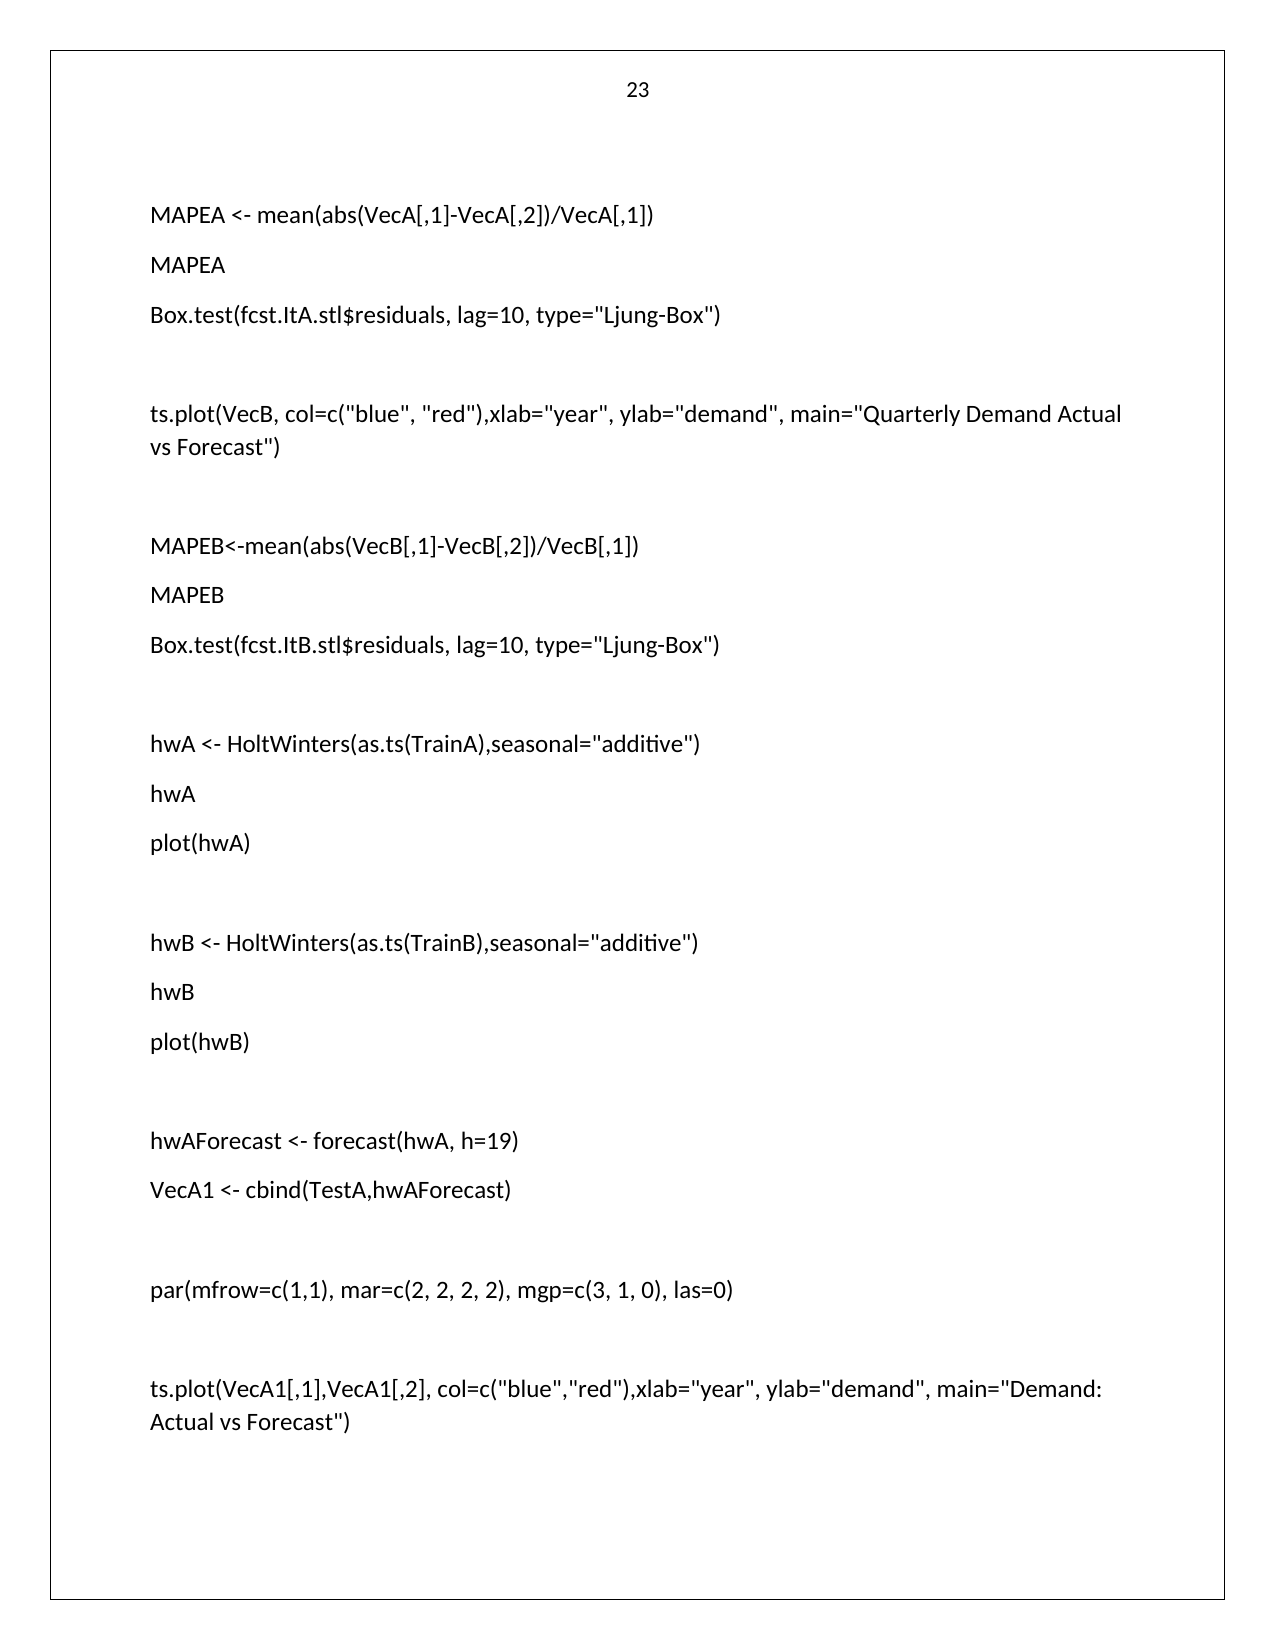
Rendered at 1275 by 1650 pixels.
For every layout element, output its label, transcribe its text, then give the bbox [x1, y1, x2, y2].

text Box.test(fcst.ItB.stl$residuals, lag=10, type="Ljung-Box") [150, 629, 1125, 660]
text hwB <- HoltWinters(as.ts(TrainB),seasonal="additive") [150, 927, 1125, 957]
text hwA <- HoltWinters(as.ts(TrainA),seasonal="additive") [150, 728, 1125, 759]
text hwAForecast <- forecast(hwA, h=19) [150, 1125, 1125, 1156]
text hwA [150, 778, 1125, 808]
text par(mfrow=c(1,1), mar=c(2, 2, 2, 2), mgp=c(3, 1, 0), las=0) [150, 1274, 1125, 1304]
text VecA1 <- cbind(TestA,hwAForecast) [150, 1174, 1125, 1205]
text MAPEB<-mean(abs(VecB[,1]-VecB[,2])/VecB[,1]) [150, 530, 1125, 561]
text MAPEA [150, 249, 1125, 280]
text hwB [150, 976, 1125, 1007]
text ts.plot(VecB, col=c("blue", "red"),xlab="year", ylab="demand", main="Quarterly Demand Actual vs Forecast") [150, 398, 1125, 461]
text plot(hwA) [150, 827, 1125, 858]
text MAPEA <- mean(abs(VecA[,1]-VecA[,2])/VecA[,1]) [150, 199, 1125, 230]
text ts.plot(VecA1[,1],VecA1[,2], col=c("blue","red"),xlab="year", ylab="demand", main="Demand: Actual vs Forecast") [150, 1373, 1125, 1436]
text Box.test(fcst.ItA.stl$residuals, lag=10, type="Ljung-Box") [150, 299, 1125, 329]
text plot(hwB) [150, 1026, 1125, 1056]
text MAPEB [150, 579, 1125, 610]
